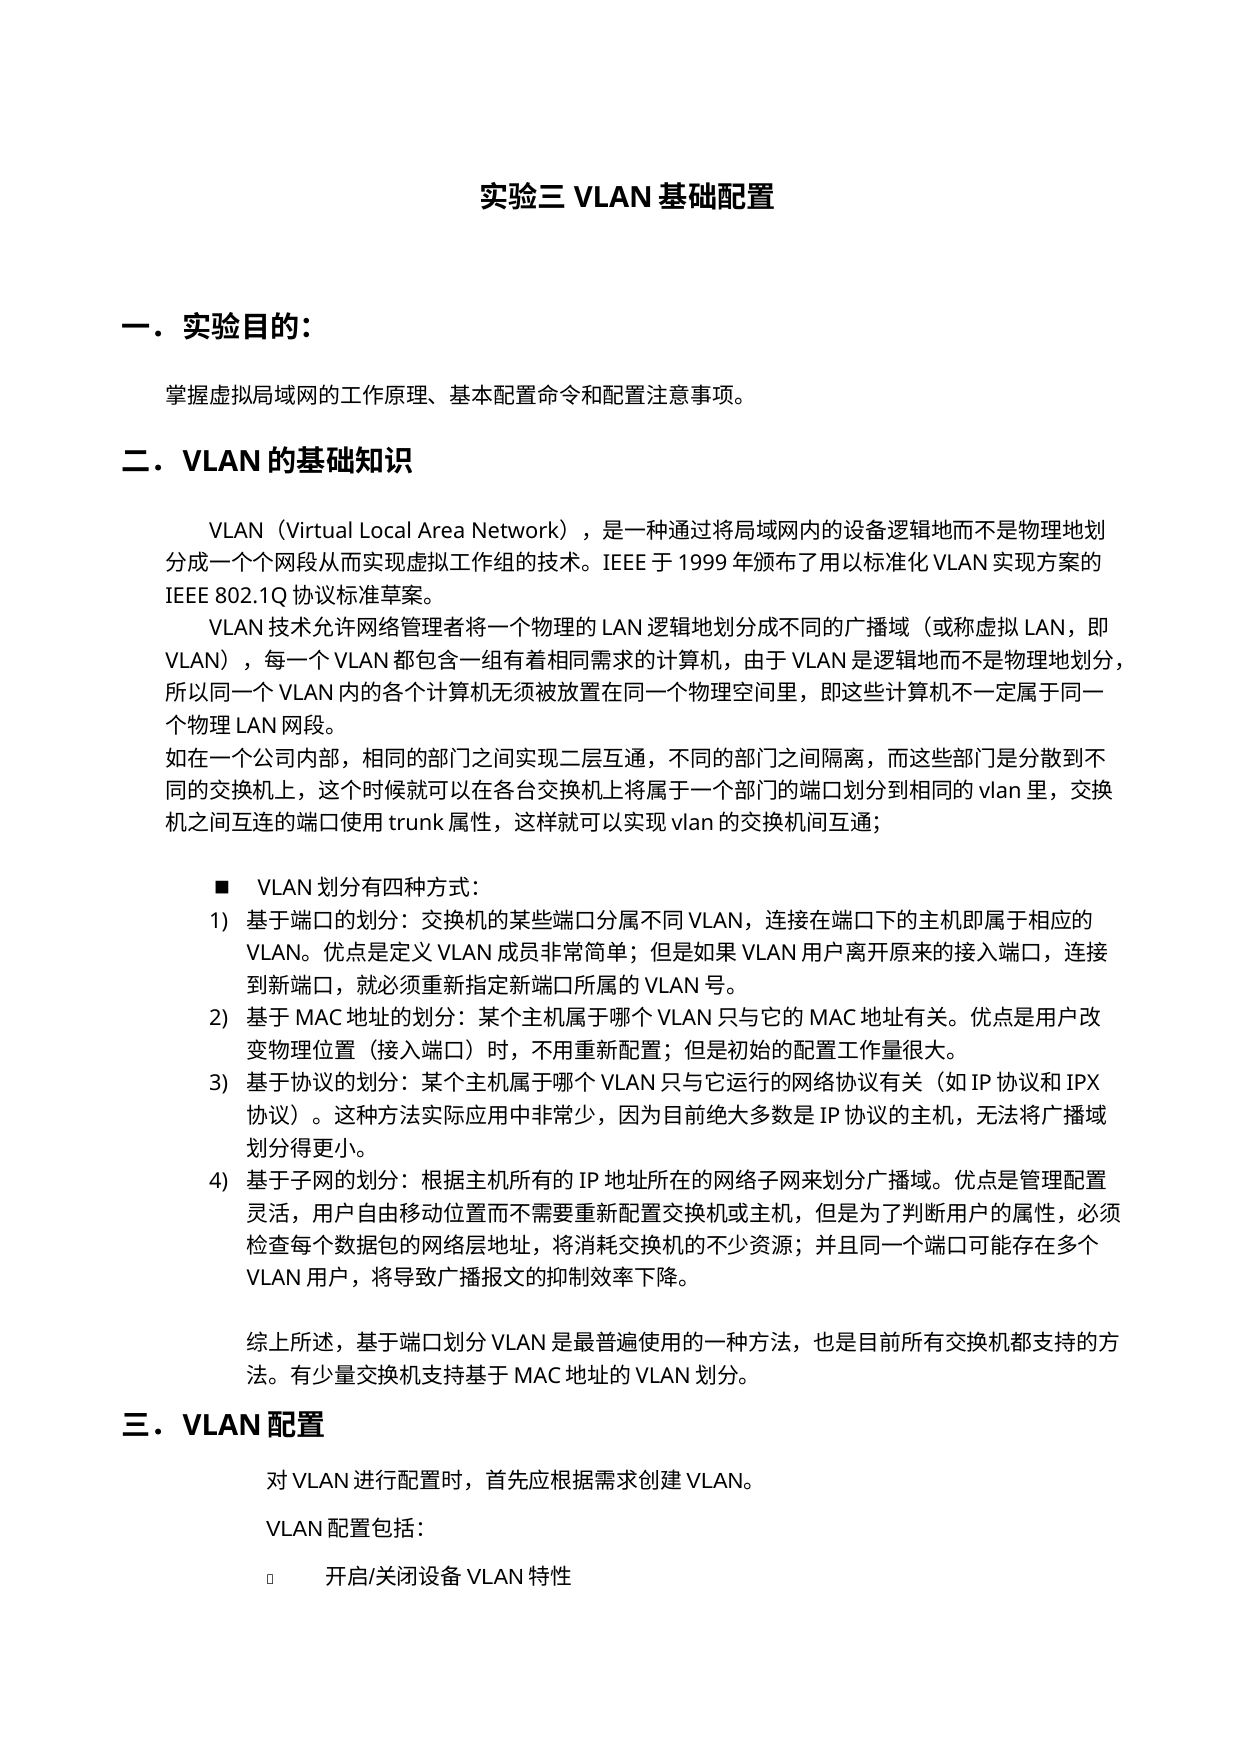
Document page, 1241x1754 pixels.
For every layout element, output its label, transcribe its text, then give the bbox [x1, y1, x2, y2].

list 如在一个公司内部，相同的部门之间实现二层互通，不同的部门之间隔离，而这些部门是分散到不同的交换机上，这个时候就可以在各台交换机上将属于一个部门的端口划分到相同的vlan里，交换机之间互连的端口使用trunk属性，这样就可以实现vlan的交换机间互通； [165, 740, 1122, 838]
text 对VLAN进行配置时，首先应根据需求创建VLAN。 [266, 1463, 1122, 1495]
list VLAN的基础知识 [121, 426, 1122, 491]
list 掌握虚拟局域网的工作原理、基本配置命令和配置注意事项。 [165, 378, 1122, 411]
list VLAN（Virtual Local Area Network），是一种通过将局域网内的设备逻辑地而不是物理地划分成一个个网段从而实现虚拟工作组的技术。IEEE于1999年颁布了用以标准化VLAN实现方案的IEEE 802.1Q协议标准草案。 [165, 513, 1122, 610]
list 综上所述，基于端口划分VLAN是最普遍使用的一种方法，也是目前所有交换机都支持的方法。有少量交换机支持基于MAC地址的VLAN划分。 [246, 1325, 1122, 1390]
list 基于MAC地址的划分：某个主机属于哪个VLAN只与它的MAC地址有关。优点是用户改变物理位置（接入端口）时，不用重新配置；但是初始的配置工作量很大。 [209, 1000, 1122, 1065]
list 基于协议的划分：某个主机属于哪个VLAN只与它运行的网络协议有关（如IP协议和IPX协议）。这种方法实际应用中非常少，因为目前绝大多数是IP协议的主机，无法将广播域划分得更小。 [209, 1065, 1122, 1163]
list 基于端口的划分：交换机的某些端口分属不同VLAN，连接在端口下的主机即属于相应的VLAN。优点是定义VLAN成员非常简单；但是如果VLAN用户离开原来的接入端口，连接到新端口，就必须重新指定新端口所属的VLAN号。 [209, 903, 1122, 1000]
list VLAN配置 [121, 1390, 1122, 1455]
list 实验目的： [121, 292, 1122, 357]
list VLAN划分有四种方式： [214, 870, 1122, 903]
text VLAN配置包括： [266, 1511, 1122, 1543]
list 基于子网的划分：根据主机所有的IP地址所在的网络子网来划分广播域。优点是管理配置灵活，用户自由移动位置而不需要重新配置交换机或主机，但是为了判断用户的属性，必须检查每个数据包的网络层地址，将消耗交换机的不少资源；并且同一个端口可能存在多个VLAN用户，将导致广播报文的抑制效率下降。 [209, 1163, 1122, 1293]
text  开启/关闭设备VLAN特性 [266, 1559, 1122, 1591]
list VLAN技术允许网络管理者将一个物理的LAN逻辑地划分成不同的广播域（或称虚拟LAN，即VLAN），每一个VLAN都包含一组有着相同需求的计算机，由于VLAN是逻辑地而不是物理地划分，所以同一个VLAN内的各个计算机无须被放置在同一个物理空间里，即这些计算机不一定属于同一个物理LAN网段。 [165, 610, 1122, 740]
text 实验三 VLAN基础配置 [132, 162, 1122, 227]
